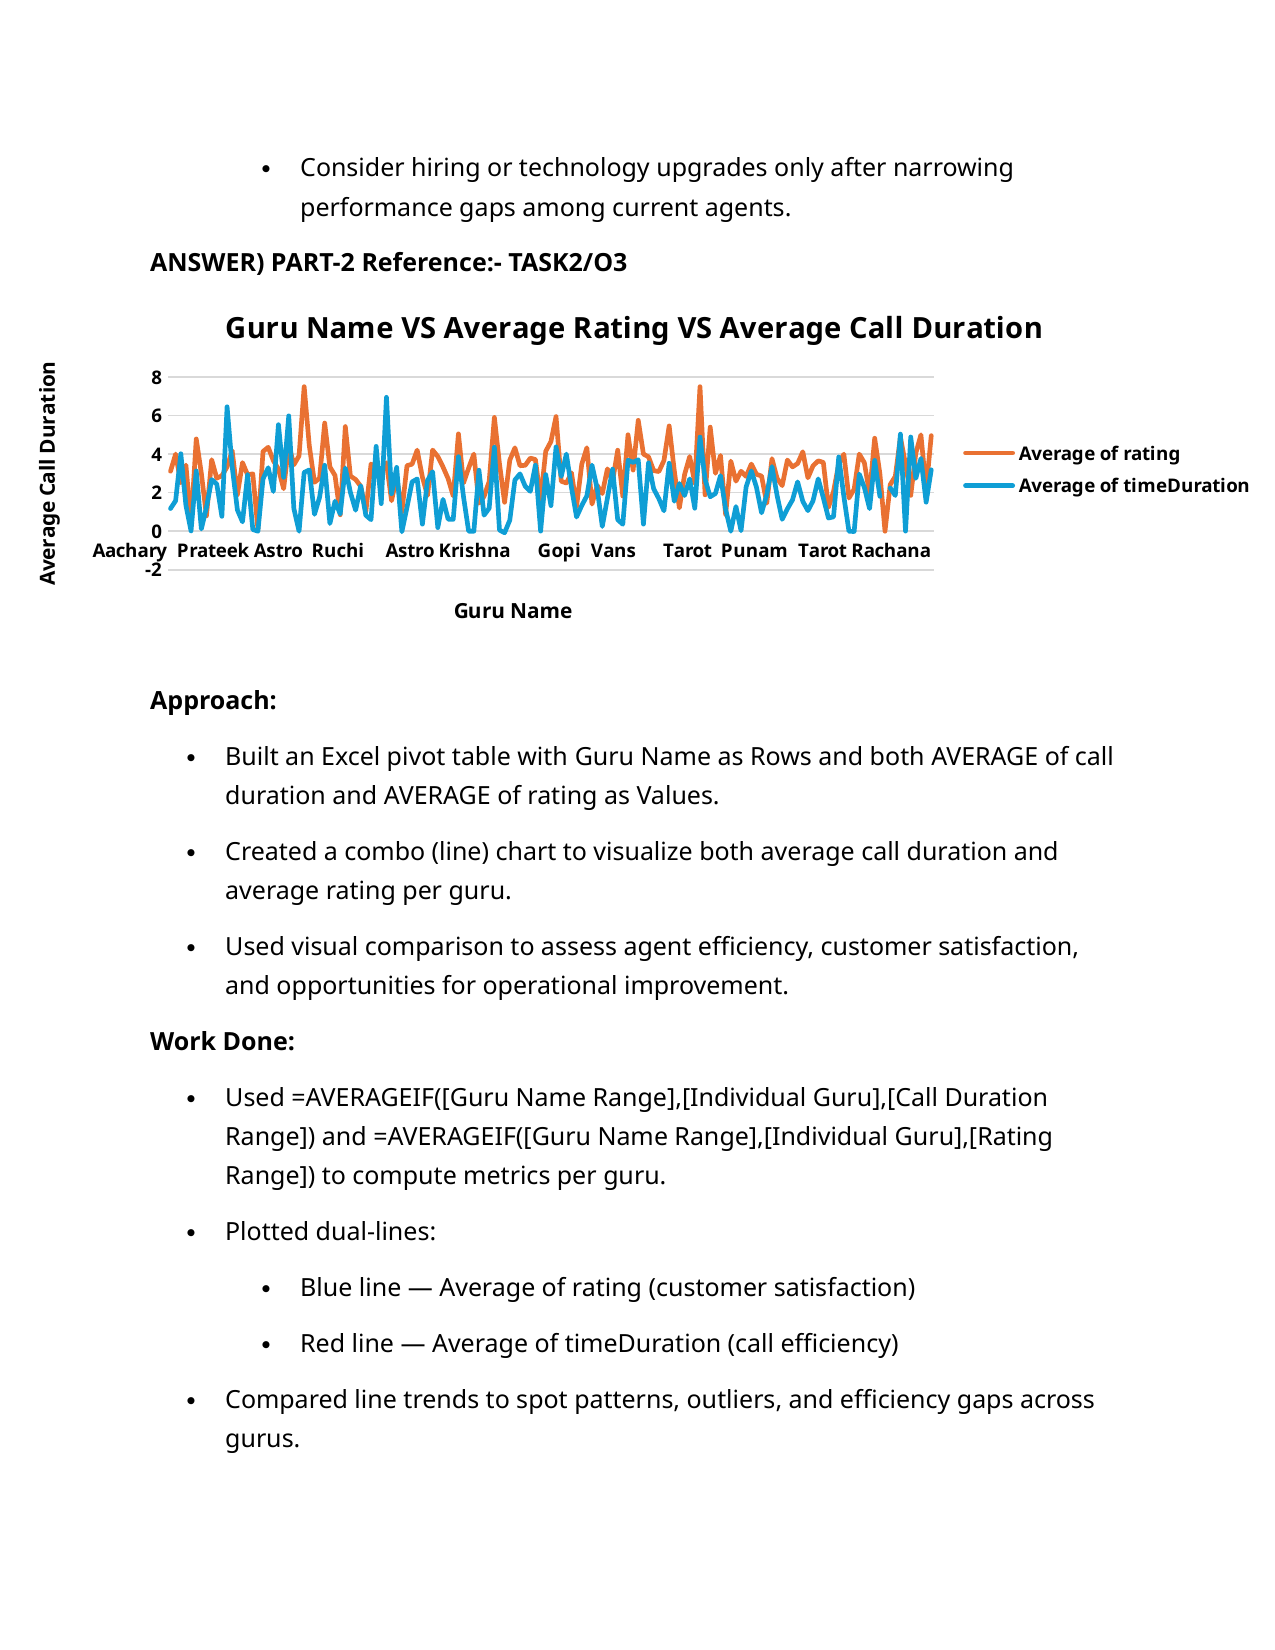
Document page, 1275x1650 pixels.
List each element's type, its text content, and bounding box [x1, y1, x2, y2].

text ANSWER) PART-2 Reference:- TASK2/O3 [150, 245, 1125, 279]
list Blue line — Average of rating (customer satisfaction) [262, 1270, 1125, 1304]
list Used visual comparison to assess agent efficiency, customer satisfaction, and opportunities for operational improvement. [187, 929, 1125, 1002]
list Built an Excel pivot table with Guru Name as Rows and both AVERAGE of call duration and AVERAGE of rating as Values. [187, 739, 1125, 812]
list Compared line trends to spot patterns, outliers, and efficiency gaps across gurus. [187, 1381, 1125, 1454]
list Plotted dual-lines: [187, 1214, 1125, 1248]
list Consider hiring or technology upgrades only after narrowing performance gaps among current agents. [262, 150, 1125, 223]
list Red line — Average of timeDuration (call efficiency) [262, 1326, 1125, 1359]
text Work Done: [150, 1024, 1125, 1058]
list Used =AVERAGEIF([Guru Name Range],[Individual Guru],[Call Duration Range]) and =AVERAGEIF([Guru Name Range],[Individual Guru],[Rating Range]) to compute metrics per guru. [187, 1080, 1125, 1192]
list Created a combo (line) chart to visualize both average call duration and average rating per guru. [187, 834, 1125, 907]
text Approach: [150, 301, 1125, 717]
